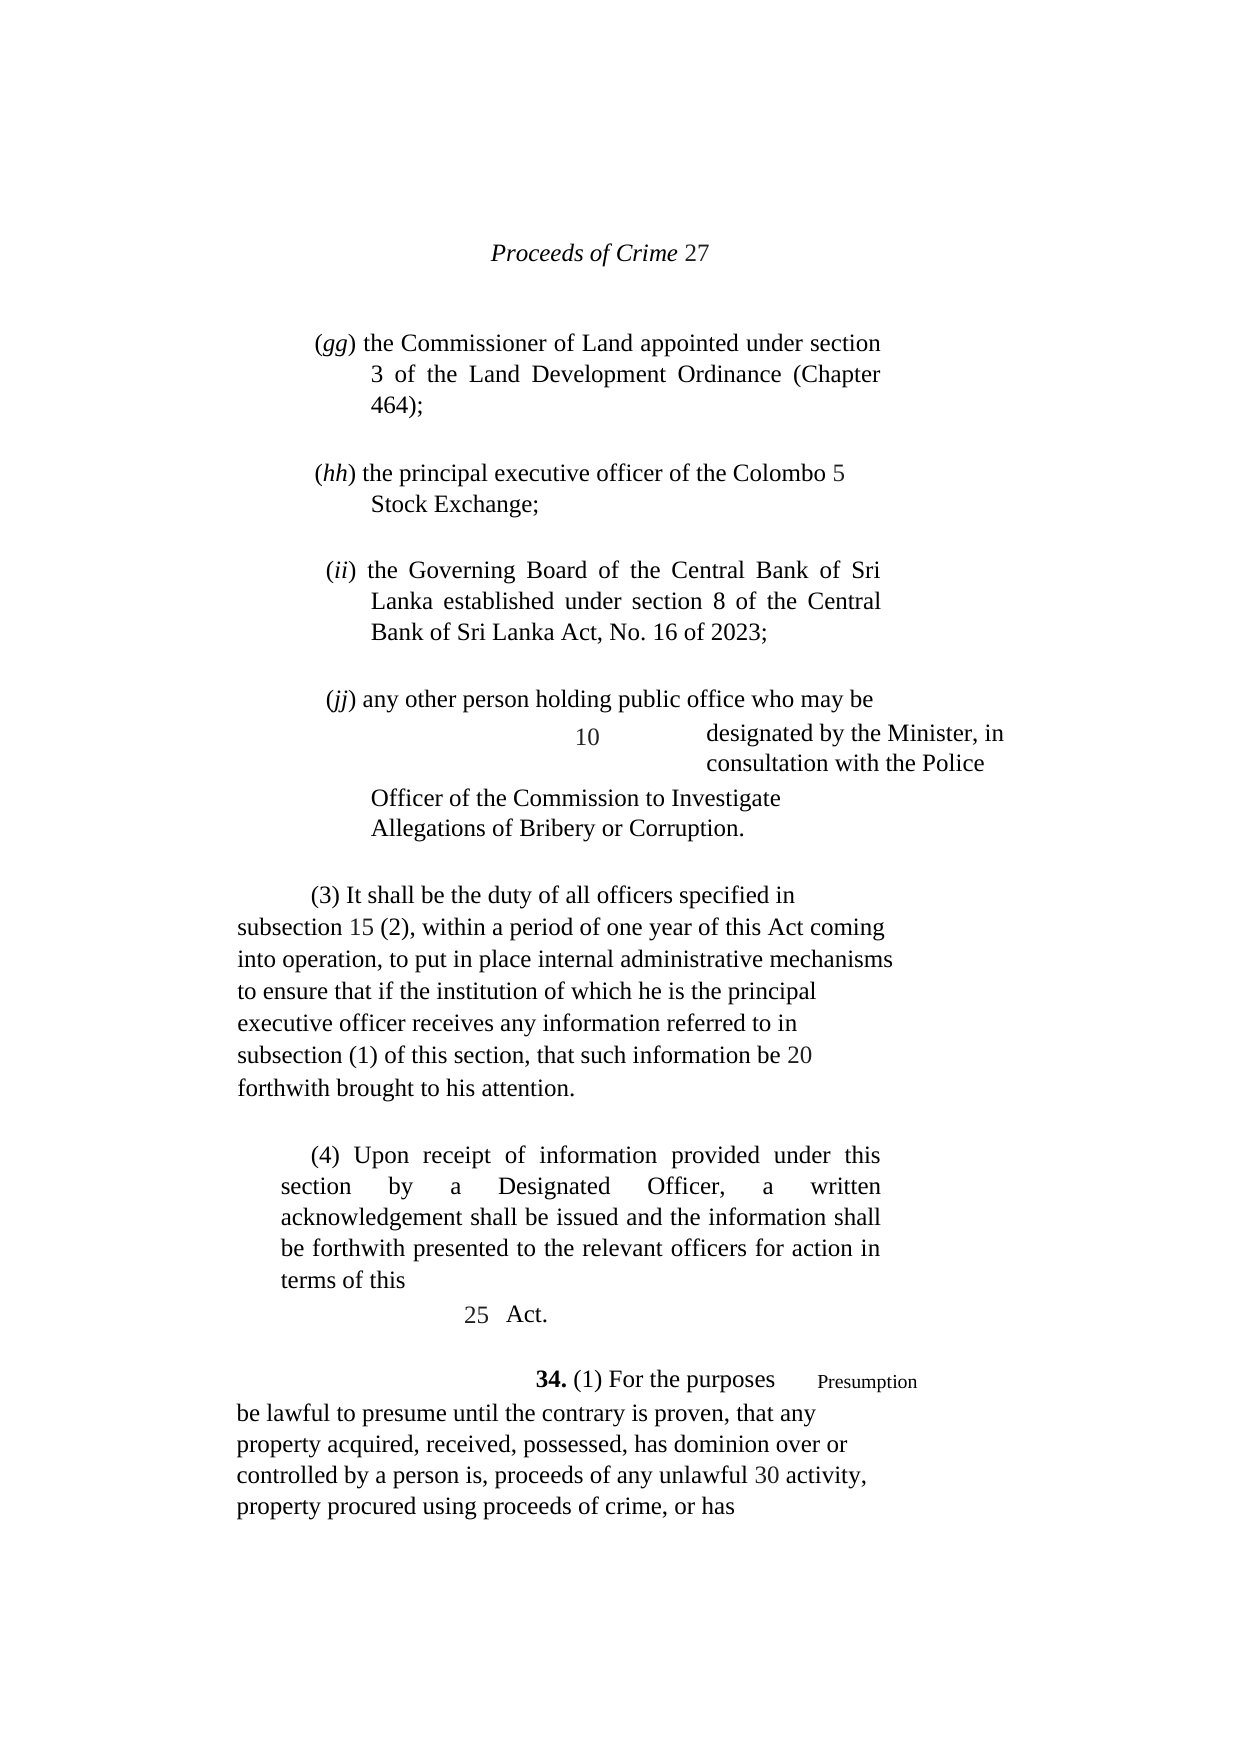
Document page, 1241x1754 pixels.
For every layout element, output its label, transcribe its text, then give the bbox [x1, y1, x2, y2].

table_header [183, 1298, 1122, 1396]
text (hh) the principal executive officer of the Colombo 5 Stock Exchange; [253, 458, 895, 518]
text (ii) the Governing Board of the Central Bank of Sri Lanka established under section 8 of the Central Bank of Sri Lanka Act, No. 16 of 2023; [326, 555, 881, 646]
text Officer of the Commission to Investigate Allegations of Bribery or Corruption. [371, 783, 895, 842]
text (3) It shall be the duty of all officers specified in subsection 15 (2), within a period of one year of this Act coming into operation, to put in place internal administrative mechanisms to ensure that if the institution of which he is the principal executive officer receives any information referred to in subsection (1) of this section, that such information be 20 forthwith brought to his attention. [237, 880, 895, 1102]
text Proceeds of Crime 27 [484, 238, 1090, 267]
text (gg) the Commissioner of Land appointed under section 3 of the Land Development Ordinance (Chapter 464); [314, 328, 881, 419]
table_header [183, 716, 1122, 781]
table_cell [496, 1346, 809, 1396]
text be lawful to presume until the contrary is proven, that any property acquired, received, possessed, has dominion over or controlled by a person is, proceeds of any unlawful 30 activity, property procured using proceeds of crime, or has [236, 1398, 895, 1520]
text (jj) any other person holding public office who may be [326, 685, 1090, 714]
text (4) Upon receipt of information provided under this section by a Designated Officer, a written acknowledgement shall be issued and the information shall be forthwith presented to the relevant officers for action in terms of this [281, 1140, 881, 1293]
